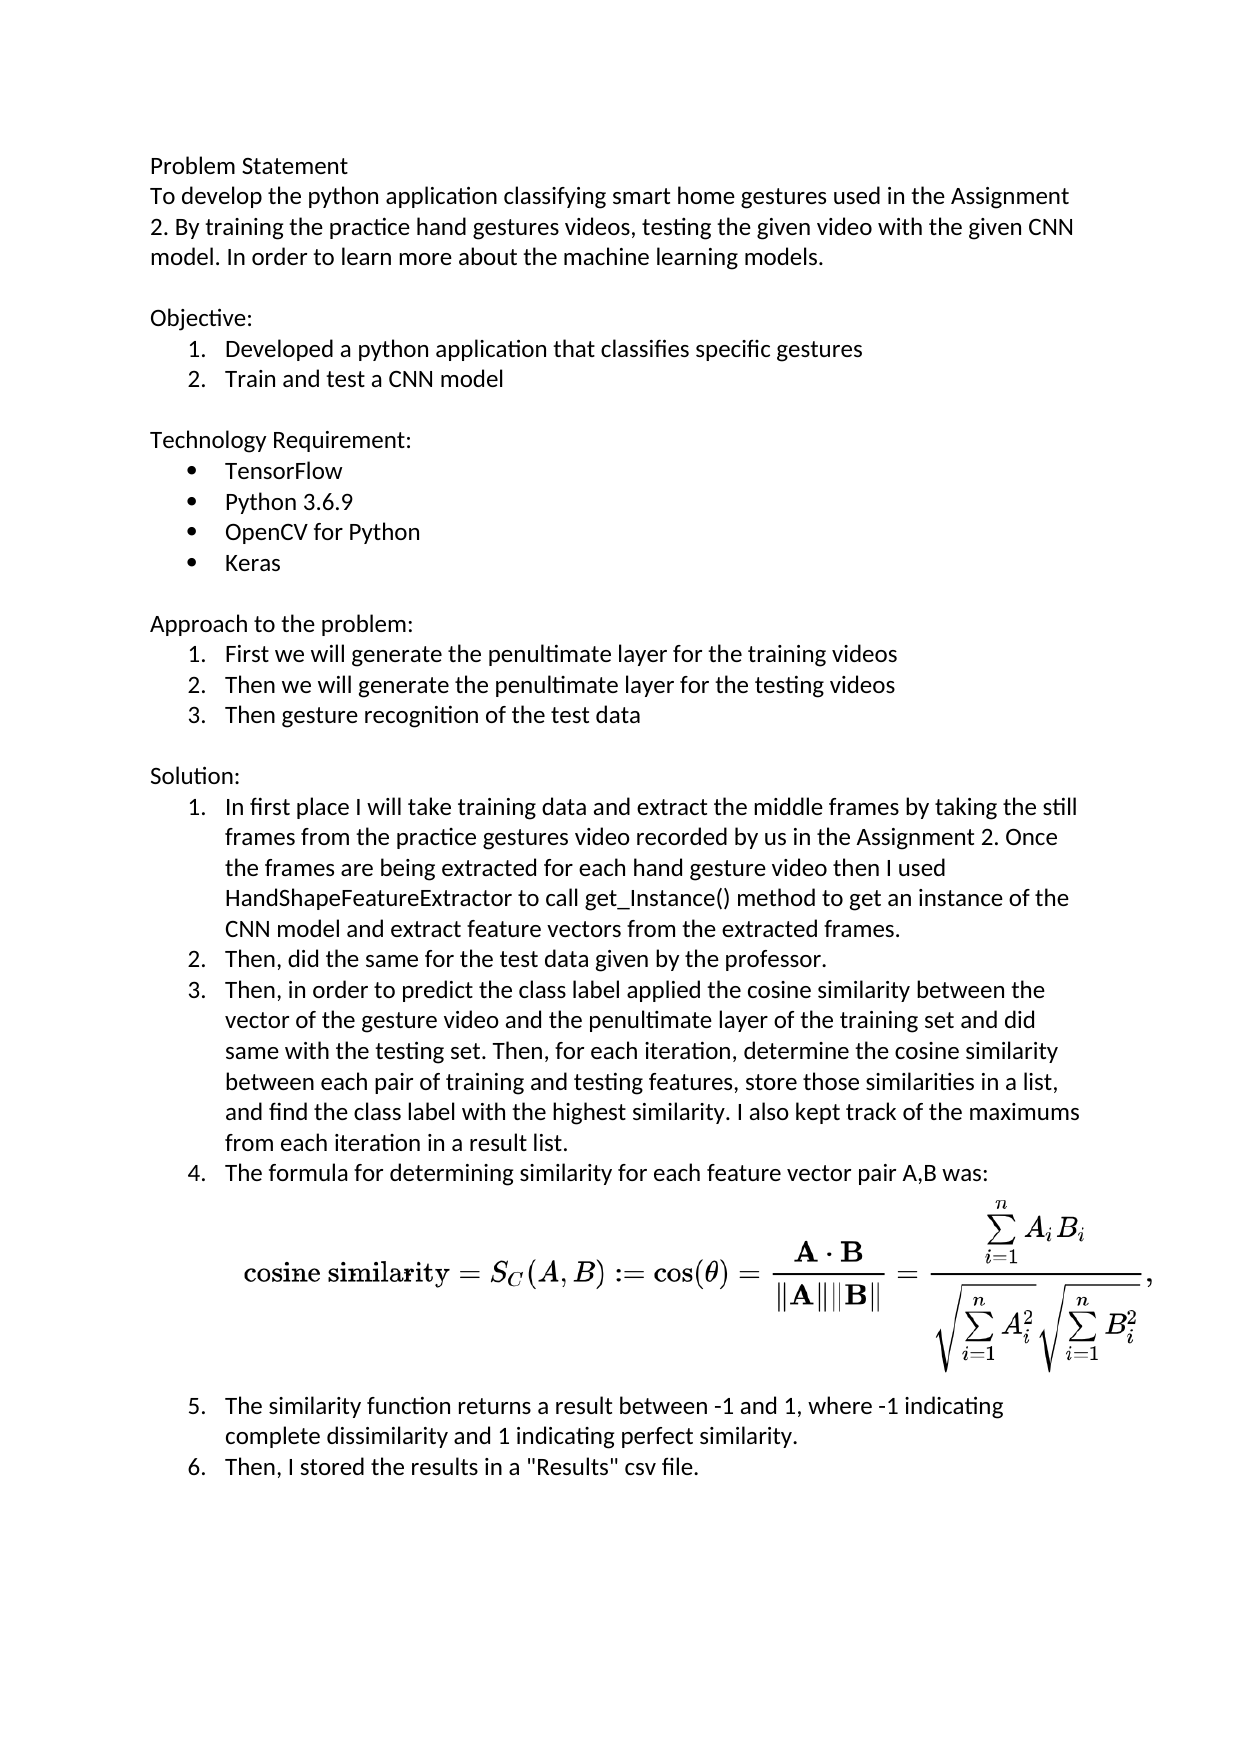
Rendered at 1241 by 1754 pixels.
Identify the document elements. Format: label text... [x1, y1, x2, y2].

list Then, in order to predict the class label applied the cosine similarity between the vector of the gesture video and the penultimate layer of the training set and did same with the testing set. Then, for each iteration, determine the cosine similarity between each pair of training and testing features, store those similarities in a list, and find the class label with the highest similarity. I also kept track of the maximums from each iteration in a result list. [187, 974, 1090, 1157]
list In first place I will take training data and extract the middle frames by taking the still frames from the practice gestures video recorded by us in the Assignment 2. Once the frames are being extracted for each hand gesture video then I used HandShapeFeatureExtractor to call get_Instance() method to get an instance of the CNN model and extract feature vectors from the extracted frames. [187, 791, 1090, 943]
list The similarity function returns a result between -1 and 1, where -1 indicating complete dissimilarity and 1 indicating perfect similarity. [187, 1390, 1090, 1451]
list First we will generate the penultimate layer for the training videos [187, 638, 1090, 669]
list Then gesture recognition of the test data [187, 699, 1090, 730]
list Then, I stored the results in a "Results" csv file. [187, 1451, 1090, 1481]
text Objective: [150, 303, 1090, 333]
text Solution: [150, 760, 1090, 791]
list Keras [187, 547, 1090, 577]
list Train and test a CNN model [187, 364, 1090, 394]
text To develop the python application classifying smart home gestures used in the Assignment 2. By training the practice hand gestures videos, testing the given video with the given CNN model. In order to learn more about the machine learning models. [150, 181, 1090, 272]
list Python 3.6.9 [187, 486, 1090, 516]
list Developed a python application that classifies specific gestures [187, 333, 1090, 364]
list Then we will generate the penultimate layer for the testing videos [187, 669, 1090, 699]
list Then, did the same for the test data given by the professor. [187, 943, 1090, 974]
list The formula for determining similarity for each feature vector pair A,B was: [187, 1157, 1090, 1188]
text Problem Statement [150, 150, 1090, 181]
list OpenCV for Python [187, 516, 1090, 547]
text Approach to the problem: [150, 608, 1090, 638]
list TensorFlow [187, 455, 1090, 486]
picture [225, 1187, 1166, 1390]
text Technology Requirement: [150, 425, 1090, 455]
